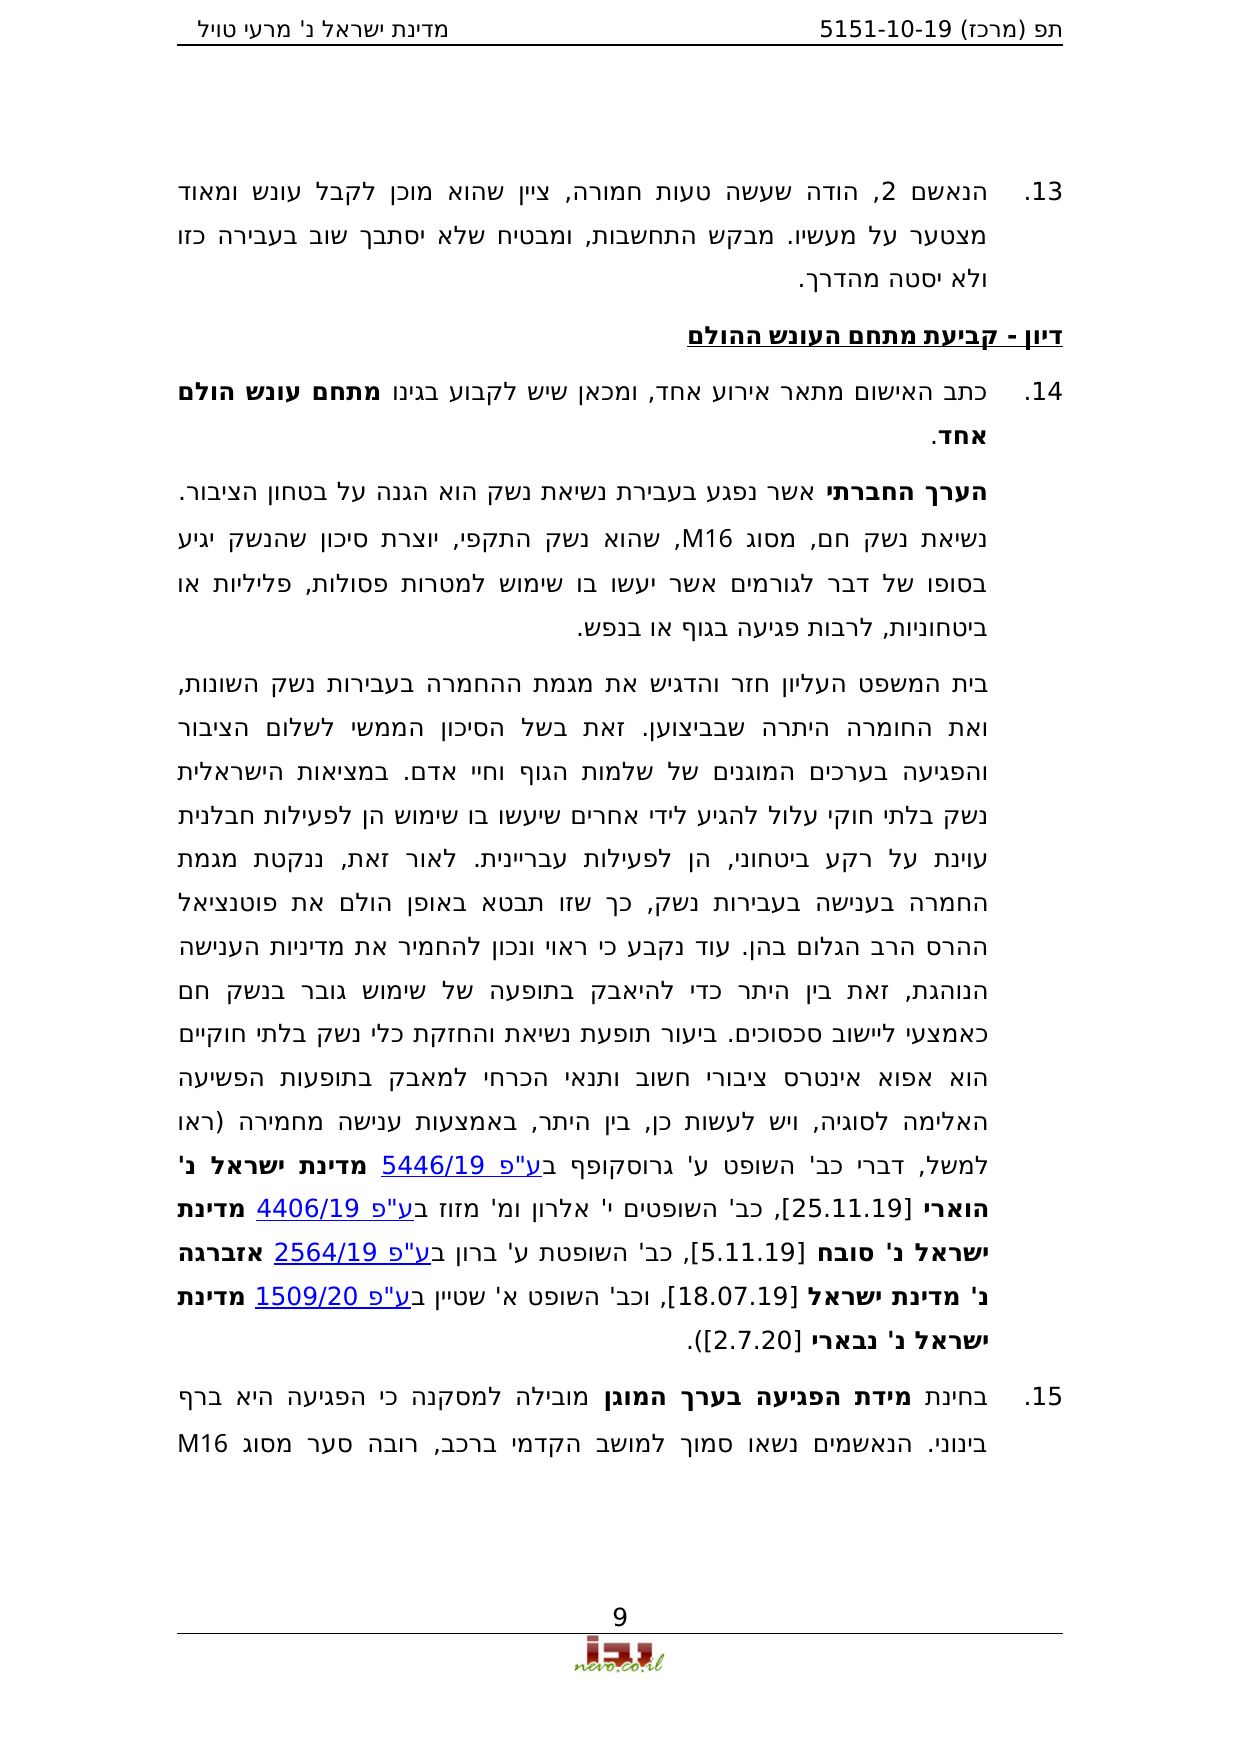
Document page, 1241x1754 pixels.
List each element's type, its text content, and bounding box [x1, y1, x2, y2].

list הנאשם 2, הודה שעשה טעות חמורה, ציין שהוא מוכן לקבל עונש ומאוד מצטער על מעשיו. מבקש התחשבות, ומבטיח שלא יסתבך שוב בעבירה כזו ולא יסטה מהדרך. [177, 177, 1063, 294]
list כתב האישום מתאר אירוע אחד, ומכאן שיש לקבוע בגינו מתחם עונש הולם אחד. [177, 377, 1063, 450]
text דיון - קביעת מתחם העונש ההולם [177, 321, 1063, 350]
list הערך החברתי אשר נפגע בעבירת נשיאת נשק הוא הגנה על בטחון הציבור. נשיאת נשק חם, מסוג M16, שהוא נשק התקפי, יוצרת סיכון שהנשק יגיע בסופו של דבר לגורמים אשר יעשו בו שימוש למטרות פסולות, פליליות או ביטחוניות, לרבות פגיעה בגוף או בנפש. [177, 477, 988, 642]
list בית המשפט העליון חזר והדגיש את מגמת ההחמרה בעבירות נשק השונות, ואת החומרה היתרה שבביצוען. זאת בשל הסיכון הממשי לשלום הציבור והפגיעה בערכים המוגנים של שלמות הגוף וחיי אדם. במציאות הישראלית נשק בלתי חוקי עלול להגיע לידי אחרים שיעשו בו שימוש הן לפעילות חבלנית עוינת על רקע ביטחוני, הן לפעילות עבריינית. לאור זאת, ננקטת מגמת החמרה בענישה בעבירות נשק, כך שזו תבטא באופן הולם את פוטנציאל ההרס הרב הגלום בהן. עוד נקבע כי ראוי ונכון להחמיר את מדיניות הענישה הנוהגת, זאת בין היתר כדי להיאבק בתופעה של שימוש גובר בנשק חם כאמצעי ליישוב סכסוכים. ביעור תופעת נשיאת והחזקת כלי נשק בלתי חוקיים הוא אפוא אינטרס ציבורי חשוב ותנאי הכרחי למאבק בתופעות הפשיעה האלימה לסוגיה, ויש לעשות כן, בין היתר, באמצעות ענישה מחמירה (ראו למשל, דברי כב' השופט ע' גרוסקופף בע"פ 5446/19 מדינת ישראל נ' הוארי [25.11.19], כב' השופטים י' אלרון ומ' מזוז בע"פ 4406/19 מדינת ישראל נ' סובח [5.11.19], כב' השופטת ע' ברון בע"פ 2564/19 אזברגה נ' מדינת ישראל [18.07.19], וכב' השופט א' שטיין בע"פ 1509/20 מדינת ישראל נ' נבארי [2.7.20]). [177, 669, 989, 1355]
picture [574, 1635, 666, 1673]
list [177, 1382, 1063, 1460]
